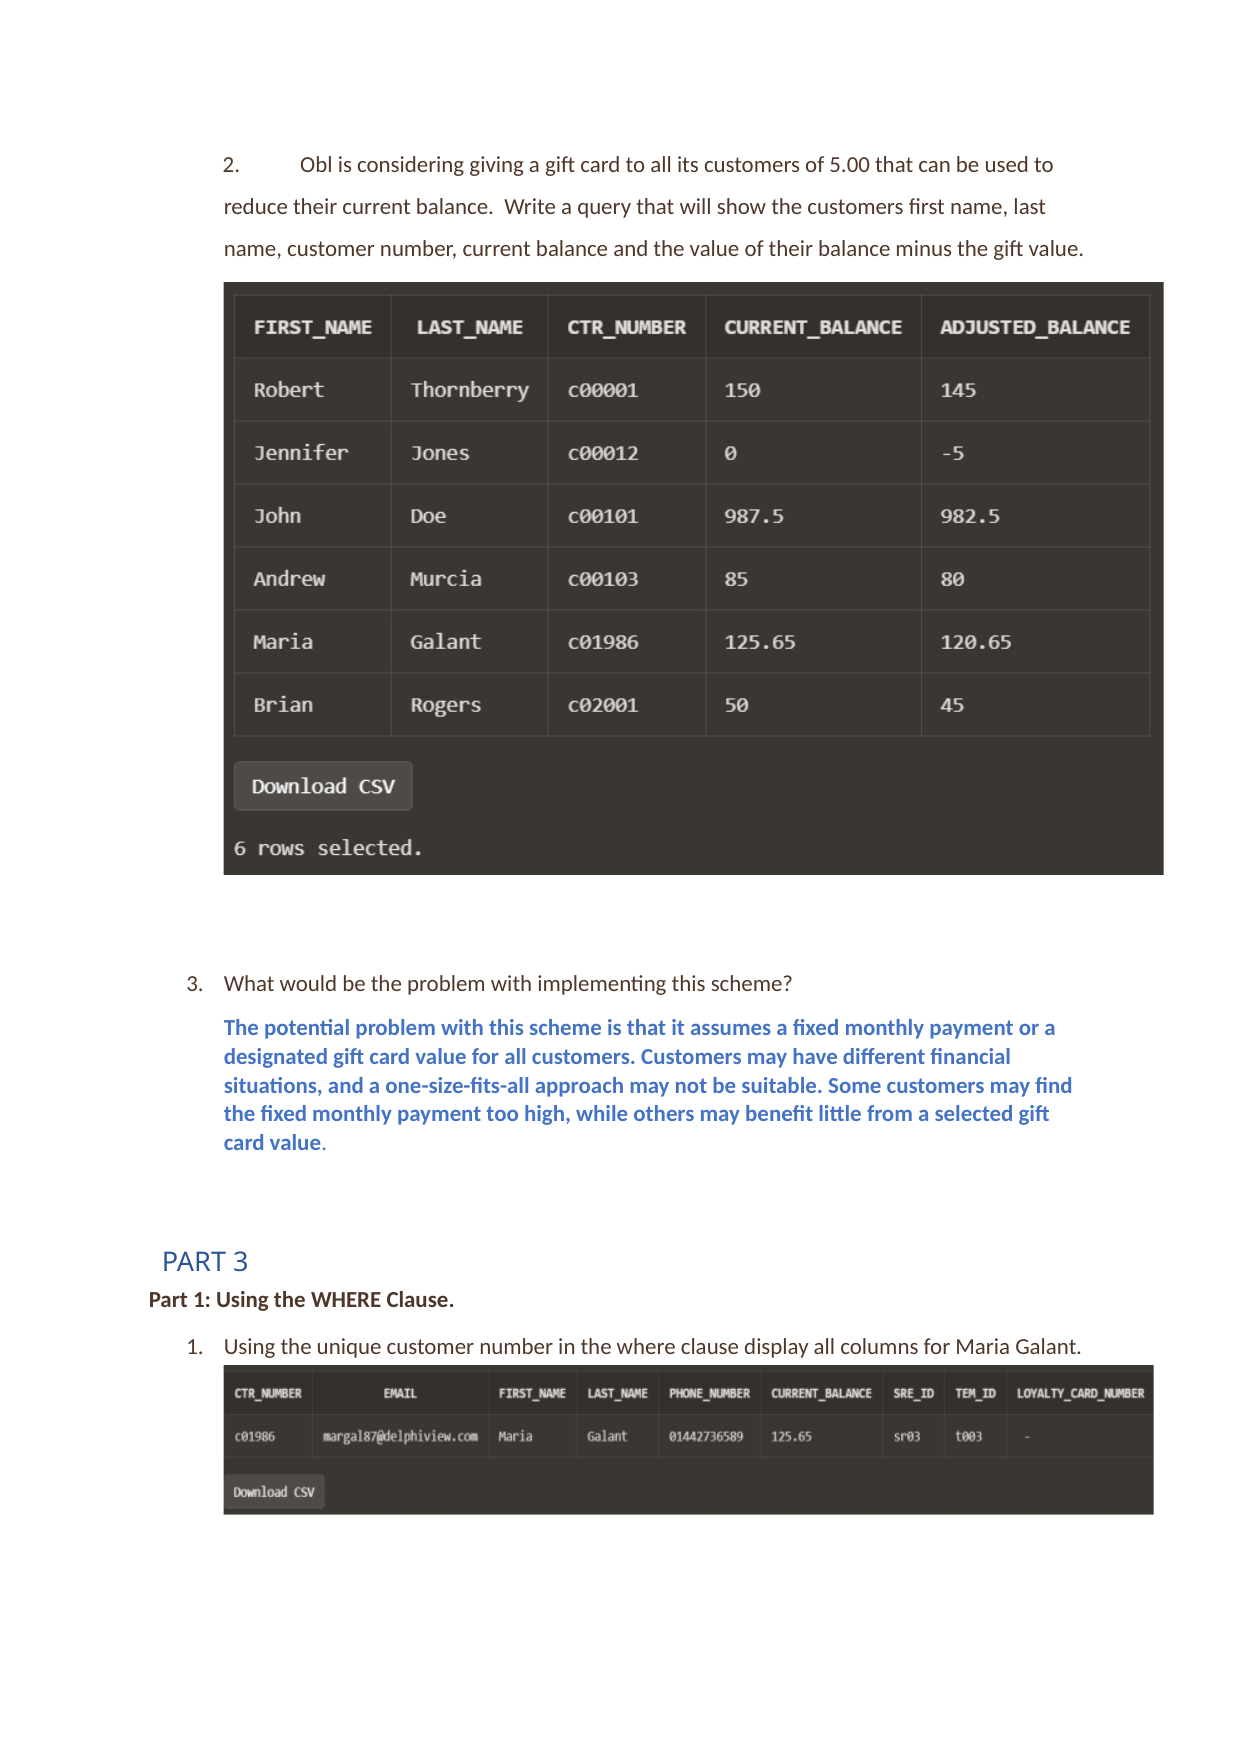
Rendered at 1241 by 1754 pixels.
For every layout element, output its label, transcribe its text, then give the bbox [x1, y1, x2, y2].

list Using the unique customer number in the where clause display all columns for Maria Galant. [186, 1332, 1090, 1360]
text Part 1: Using the WHERE Clause. [148, 1285, 1090, 1313]
text The potential problem with this scheme is that it assumes a fixed monthly payment or a designated gift card value for all customers. Customers may have different financial situations, and a one-size-fits-all approach may not be suitable. Some customers may find the fixed monthly payment too high, while others may benefit little from a selected gift card value. [223, 1013, 1090, 1156]
list What would be the problem with implementing this scheme? [186, 969, 1090, 997]
subtitle PART 3 [148, 1242, 1090, 1279]
picture [223, 1365, 1154, 1516]
list Obl is considering giving a gift card to all its customers of 5.00 that can be used to reduce their current balance. Write a query that will show the customers first name, last name, customer number, current balance and the value of their balance minus the gift value. [222, 150, 1090, 263]
picture [223, 282, 1164, 875]
